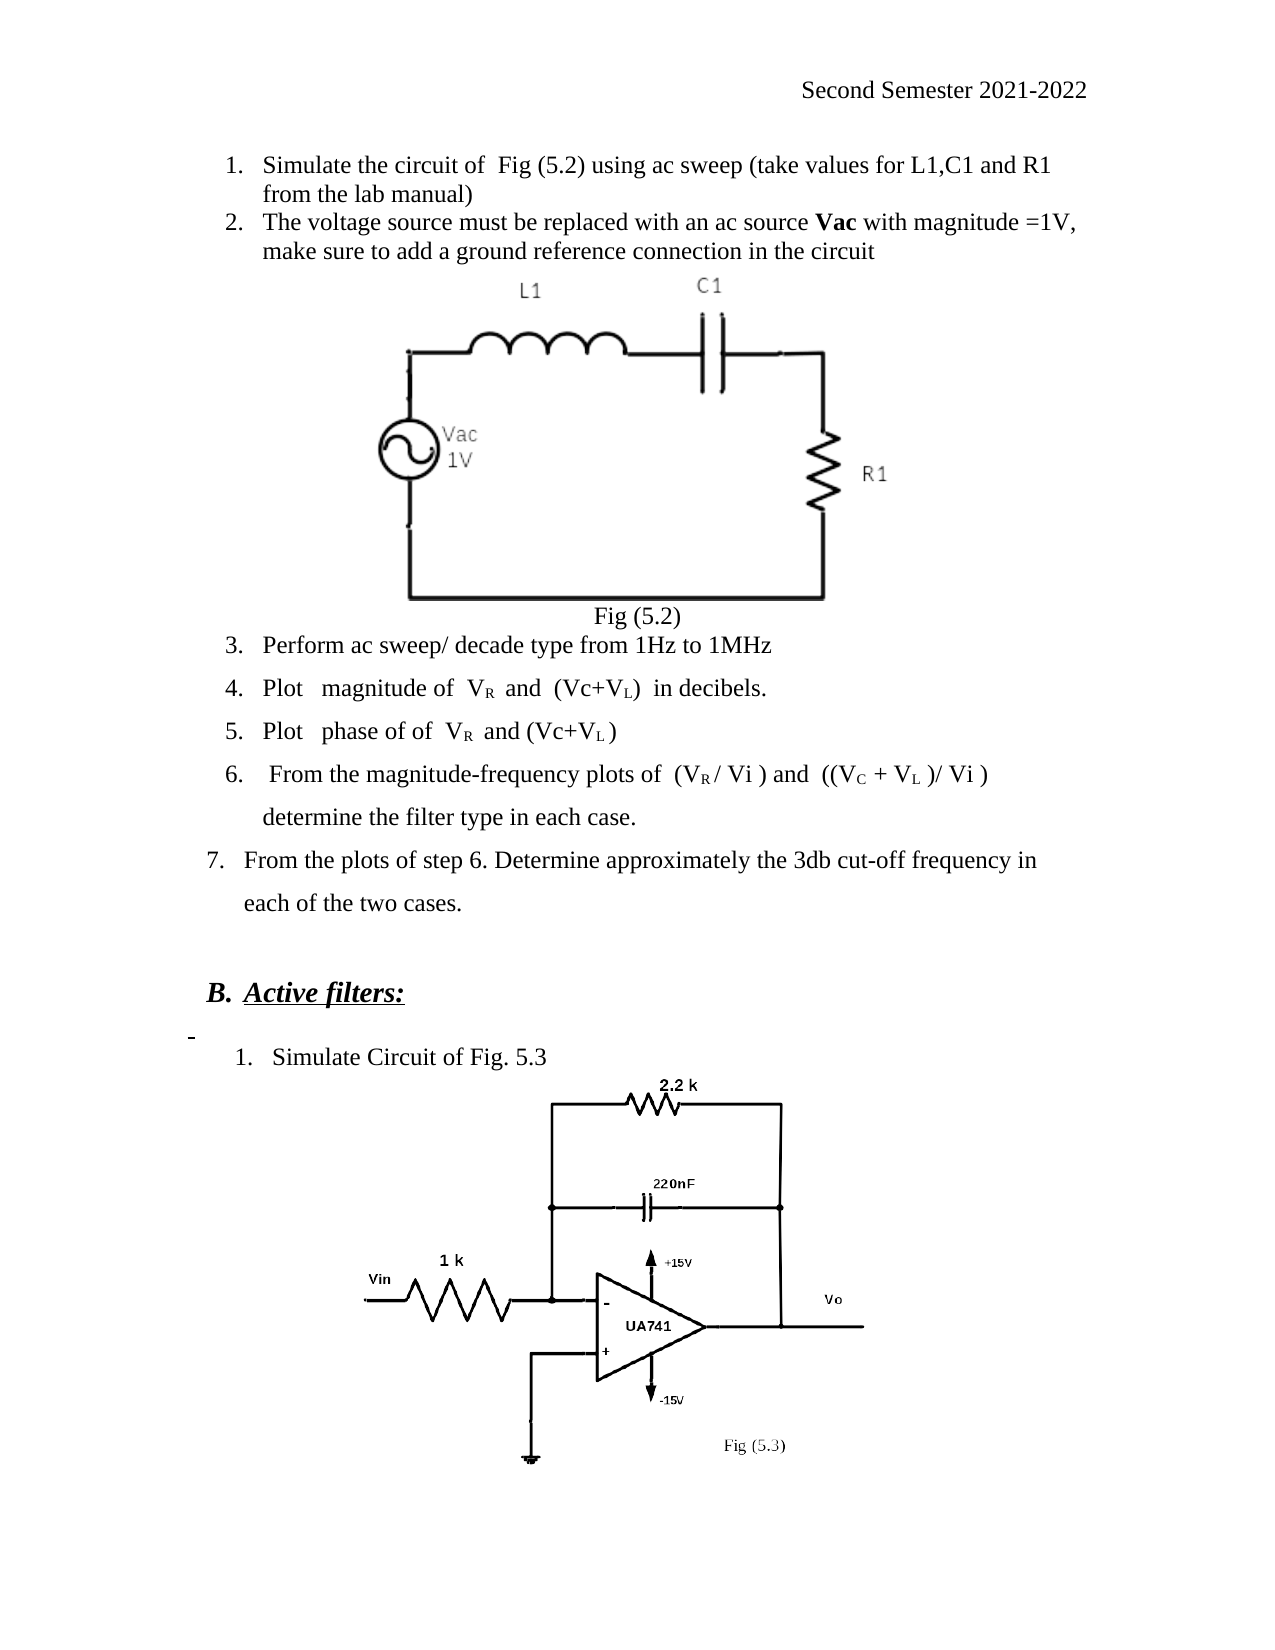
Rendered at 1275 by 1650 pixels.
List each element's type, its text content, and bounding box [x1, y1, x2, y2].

list Plot phase of of VR and (Vc+VL ) [225, 716, 1087, 745]
subtitle The voltage source must be replaced with an ac source Vac with magnitude =1V, make sure to add a ground reference connection in the circuit [225, 207, 1087, 265]
list Plot magnitude of VR and (Vc+VL) in decibels. [225, 673, 1087, 702]
subtitle Simulate the circuit of Fig (5.2) using ac sweep (take values for L1,C1 and R1 from the lab manual) [225, 150, 1087, 207]
subtitle Simulate Circuit of Fig. 5.3 [234, 1042, 1087, 1071]
subtitle Active filters: [206, 975, 1087, 1008]
list From the plots of step 6. Determine approximately the 3db cut-off frequency in each of the two cases. [206, 845, 1087, 917]
text Fig (5.2) [187, 601, 1087, 630]
list From the magnitude-frequency plots of (VR / Vi ) and ((VC + VL )/ Vi ) determine the filter type in each case. [225, 759, 1087, 831]
list Perform ac sweep/ decade type from 1Hz to 1MHz [225, 630, 1087, 658]
